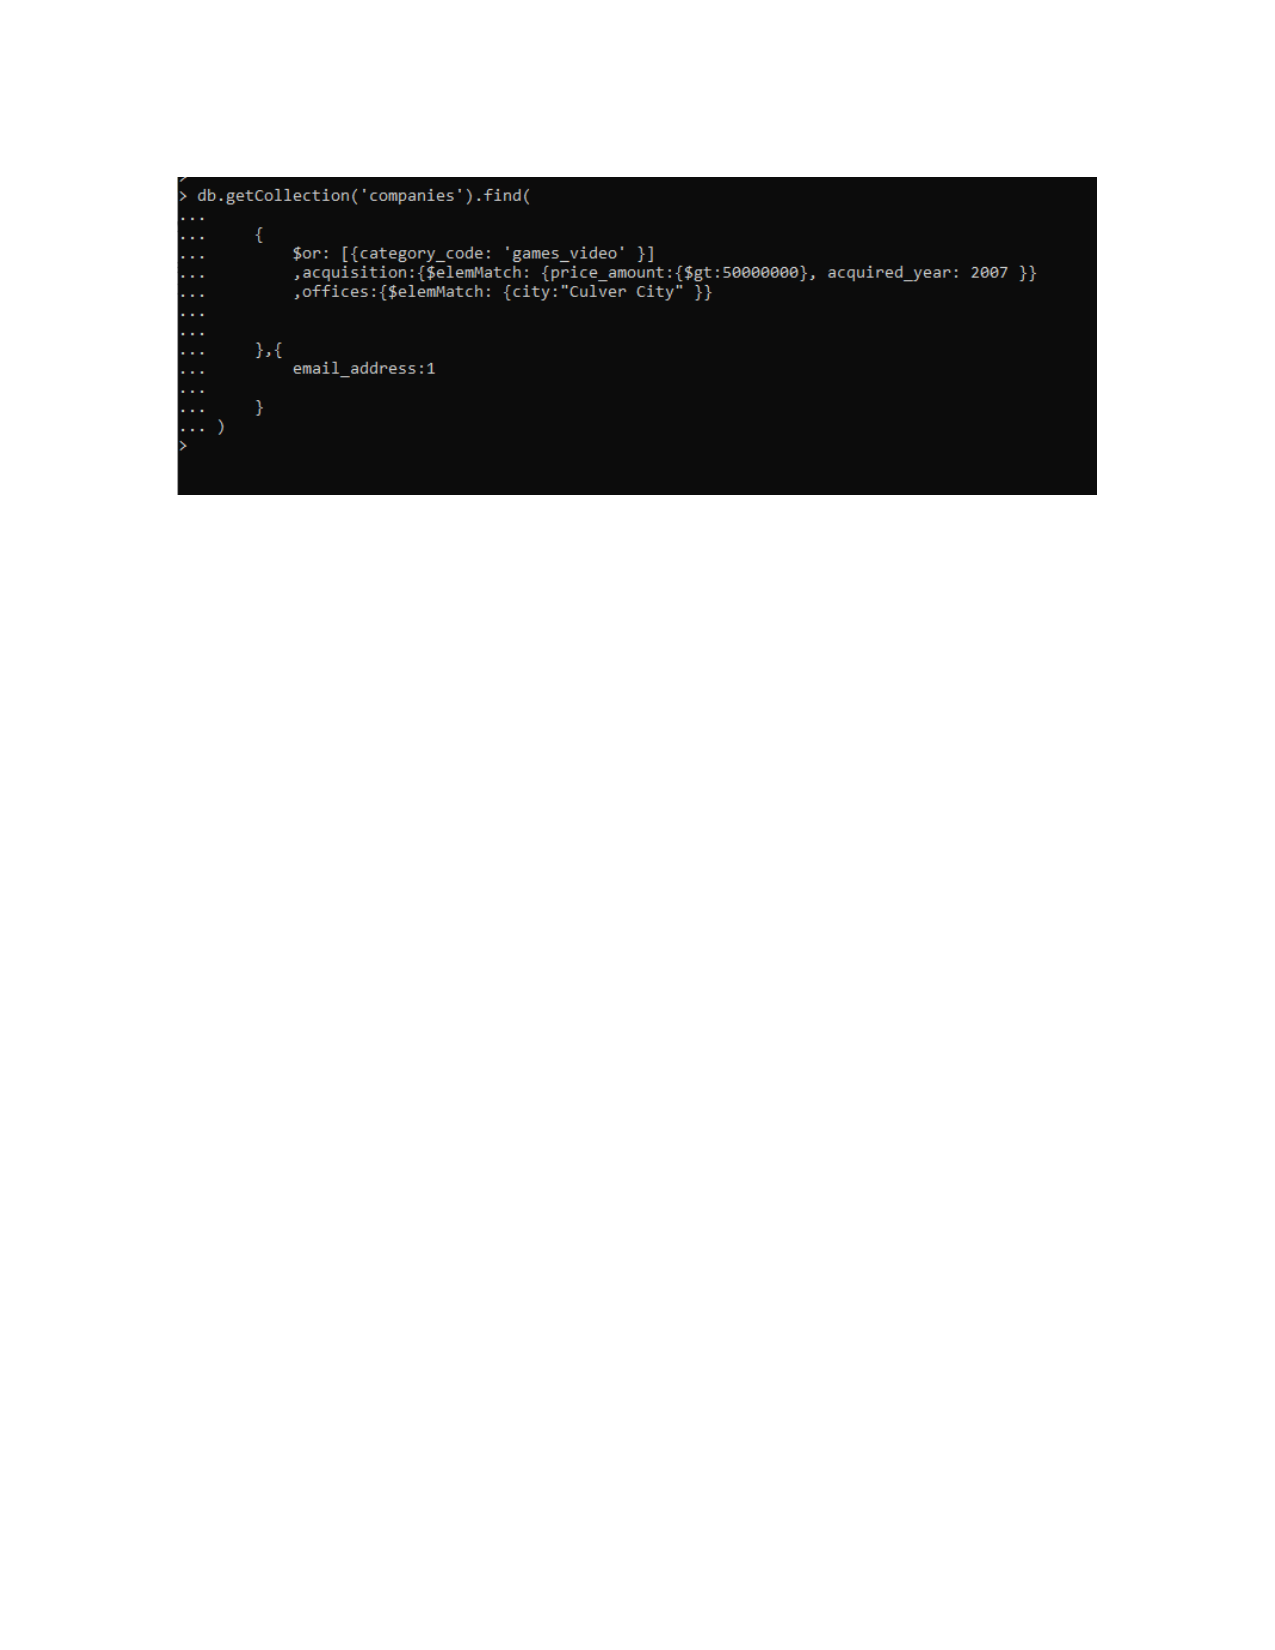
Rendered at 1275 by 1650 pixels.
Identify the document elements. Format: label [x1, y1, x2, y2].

picture [177, 177, 1097, 495]
